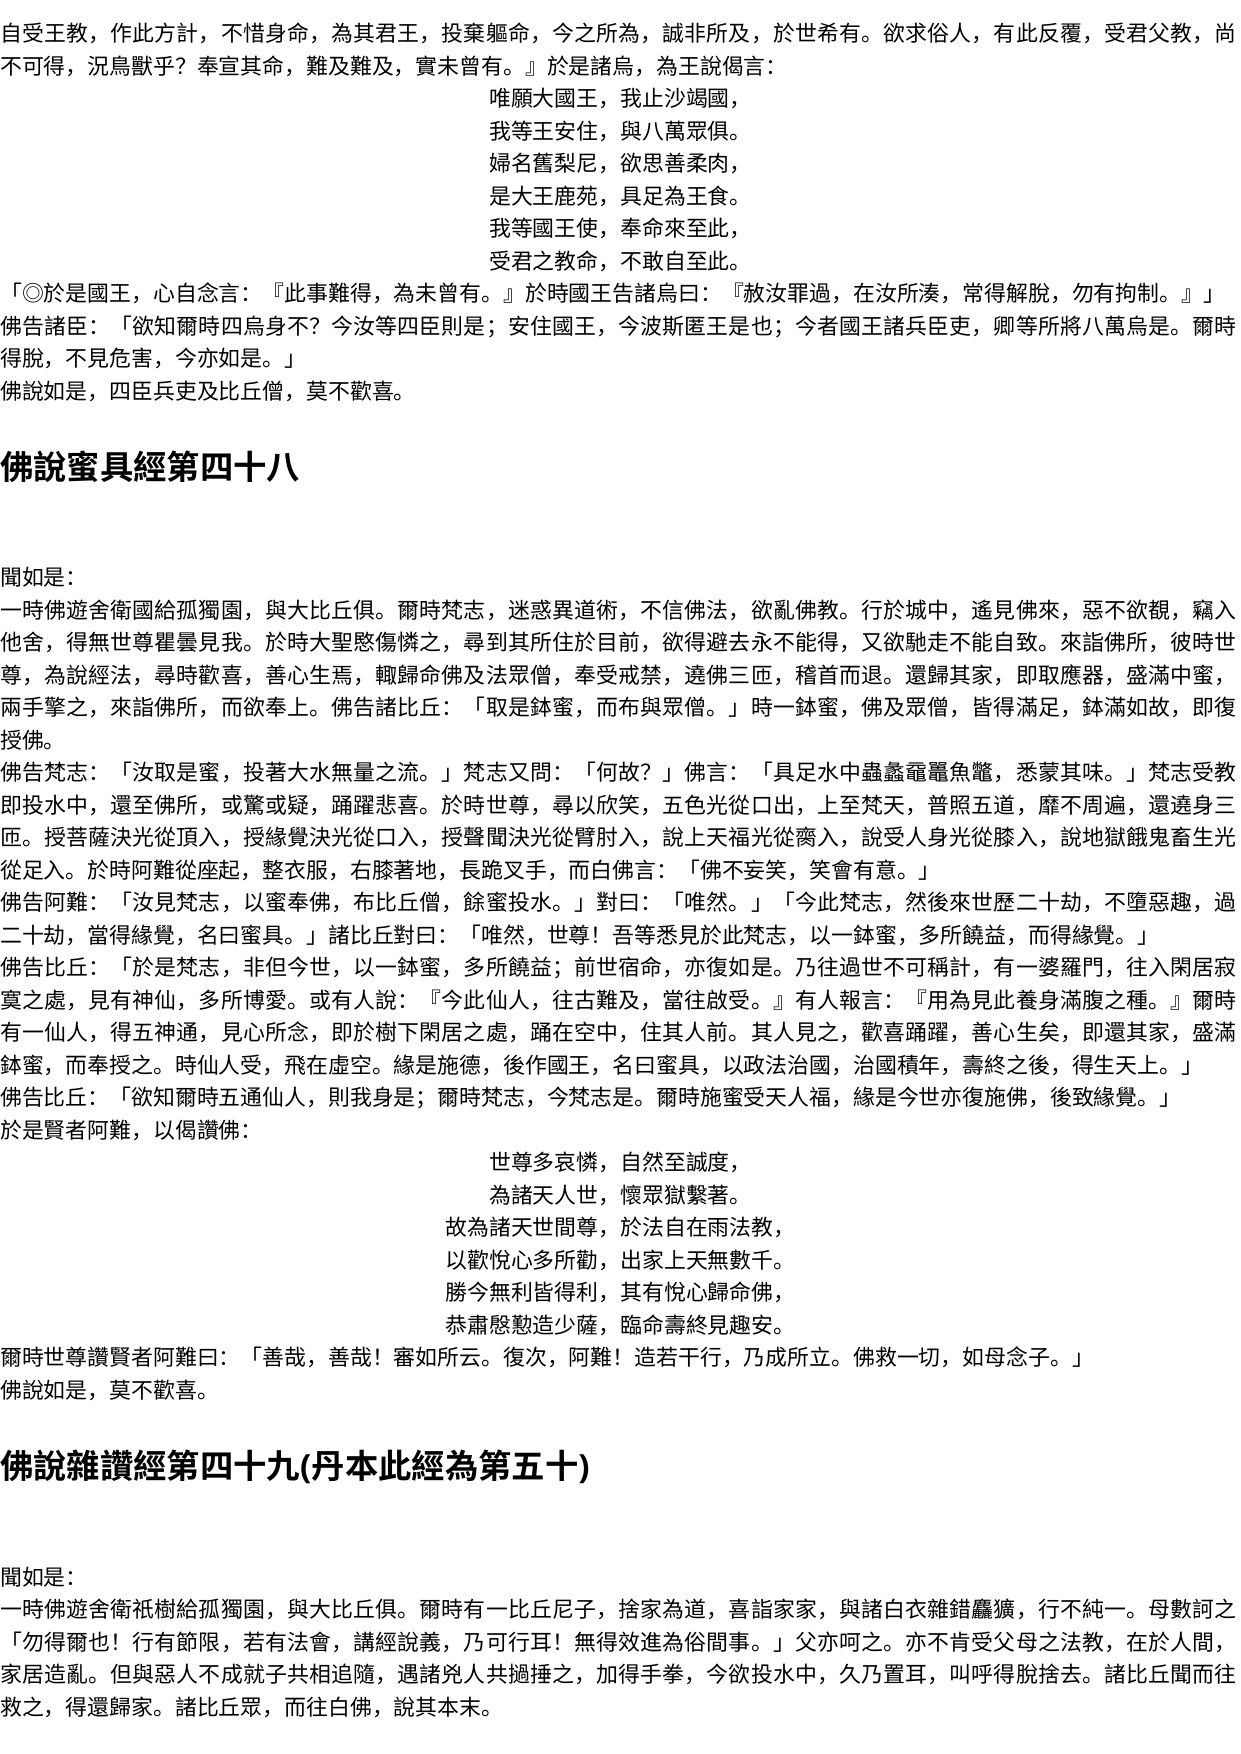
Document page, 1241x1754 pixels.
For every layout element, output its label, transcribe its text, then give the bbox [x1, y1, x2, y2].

subtitle 佛說雜讚經第四十九(丹本此經為第五十) [0, 1432, 1240, 1497]
text 婦名舊梨尼，欲思善柔肉， [0, 146, 1240, 178]
subtitle 佛說蜜具經第四十八 [0, 433, 1240, 498]
text 「◎於是國王，心自念言：『此事難得，為未曾有。』於時國王告諸烏曰：『赦汝罪過，在汝所湊，常得解脫，勿有拘制。』」 [0, 276, 1240, 308]
text 一時佛遊舍衛祇樹給孤獨園，與大比丘俱。爾時有一比丘尼子，捨家為道，喜詣家家，與諸白衣雜錯麤獷，行不純一。母數訶之：「勿得爾也！行有節限，若有法會，講經說義，乃可行耳！無得效進為俗間事。」父亦呵之。亦不肯受父母之法教，在於人間，家居造亂。但與惡人不成就子共相追隨，遇諸兇人共撾捶之，加得手拳，今欲投水中，久乃置耳，叫呼得脫捨去。諸比丘聞而往救之，得還歸家。諸比丘眾，而往白佛，說其本末。 [0, 1592, 1240, 1722]
text 佛告諸臣：「欲知爾時四烏身不？今汝等四臣則是；安住國王，今波斯匿王是也；今者國王諸兵臣吏，卿等所將八萬烏是。爾時得脫，不見危害，今亦如是。」 [0, 308, 1240, 373]
text 是大王鹿苑，具足為王食。 [0, 178, 1240, 211]
text 受君之教命，不敢自至此。 [0, 243, 1240, 276]
text 以歡悅心多所勸，出家上天無數千。 [0, 1242, 1240, 1275]
text 爾時世尊讚賢者阿難曰：「善哉，善哉！審如所云。復次，阿難！造若干行，乃成所立。佛救一切，如母念子。」 [0, 1340, 1240, 1372]
text 佛告比丘：「於是梵志，非但今世，以一鉢蜜，多所饒益；前世宿命，亦復如是。乃往過世不可稱計，有一婆羅門，往入閑居寂寞之處，見有神仙，多所博愛。或有人說：『今此仙人，往古難及，當往啟受。』有人報言：『用為見此養身滿腹之種。』爾時有一仙人，得五神通，見心所念，即於樹下閑居之處，踊在空中，住其人前。其人見之，歡喜踊躍，善心生矣，即還其家，盛滿鉢蜜，而奉授之。時仙人受，飛在虛空。緣是施德，後作國王，名曰蜜具，以政法治國，治國積年，壽終之後，得生天上。」 [0, 950, 1240, 1080]
text 佛告比丘：「欲知爾時五通仙人，則我身是；爾時梵志，今梵志是。爾時施蜜受天人福，緣是今世亦復施佛，後致緣覺。」 [0, 1080, 1240, 1112]
text 故為諸天世間尊，於法自在雨法教， [0, 1210, 1240, 1242]
text 世尊多哀憐，自然至誠度， [0, 1145, 1240, 1177]
text 佛告阿難：「汝見梵志，以蜜奉佛，布比丘僧，餘蜜投水。」對曰：「唯然。」「今此梵志，然後來世歷二十劫，不墮惡趣，過二十劫，當得緣覺，名曰蜜具。」諸比丘對曰：「唯然，世尊！吾等悉見於此梵志，以一鉢蜜，多所饒益，而得緣覺。」 [0, 885, 1240, 950]
text 恭肅慇懃造少薩，臨命壽終見趣安。 [0, 1307, 1240, 1340]
text 聞如是： [0, 1559, 1240, 1592]
text 佛告梵志：「汝取是蜜，投著大水無量之流。」梵志又問：「何故？」佛言：「具足水中蟲蠡黿鼉魚鼈，悉蒙其味。」梵志受教，即投水中，還至佛所，或驚或疑，踊躍悲喜。於時世尊，尋以欣笑，五色光從口出，上至梵天，普照五道，靡不周遍，還遶身三匝。授菩薩決光從頂入，授緣覺決光從口入，授聲聞決光從臂肘入，說上天福光從䐡入，說受人身光從膝入，說地獄餓鬼畜生光從足入。於時阿難從座起，整衣服，右膝著地，長跪叉手，而白佛言：「佛不妄笑，笑會有意。」 [0, 755, 1240, 885]
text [0, 16, 1240, 81]
text 為諸天人世，懷眾獄繫著。 [0, 1177, 1240, 1210]
text 佛說如是，莫不歡喜。 [0, 1372, 1240, 1405]
text 一時佛遊舍衛國給孤獨園，與大比丘俱。爾時梵志，迷惑異道術，不信佛法，欲亂佛教。行於城中，遙見佛來，惡不欲覩，竊入他舍，得無世尊瞿曇見我。於時大聖愍傷憐之，尋到其所住於目前，欲得避去永不能得，又欲馳走不能自致。來詣佛所，彼時世尊，為說經法，尋時歡喜，善心生焉，輙歸命佛及法眾僧，奉受戒禁，遶佛三匝，稽首而退。還歸其家，即取應器，盛滿中蜜，兩手擎之，來詣佛所，而欲奉上。佛告諸比丘：「取是鉢蜜，而布與眾僧。」時一鉢蜜，佛及眾僧，皆得滿足，鉢滿如故，即復授佛。 [0, 592, 1240, 755]
text 勝今無利皆得利，其有悅心歸命佛， [0, 1275, 1240, 1307]
text 於是賢者阿難，以偈讚佛： [0, 1112, 1240, 1145]
text 聞如是： [0, 560, 1240, 592]
text 我等王安住，與八萬眾俱。 [0, 113, 1240, 146]
text 我等國王使，奉命來至此， [0, 211, 1240, 243]
text 唯願大國王，我止沙竭國， [0, 81, 1240, 113]
text 佛說如是，四臣兵吏及比丘僧，莫不歡喜。 [0, 373, 1240, 406]
